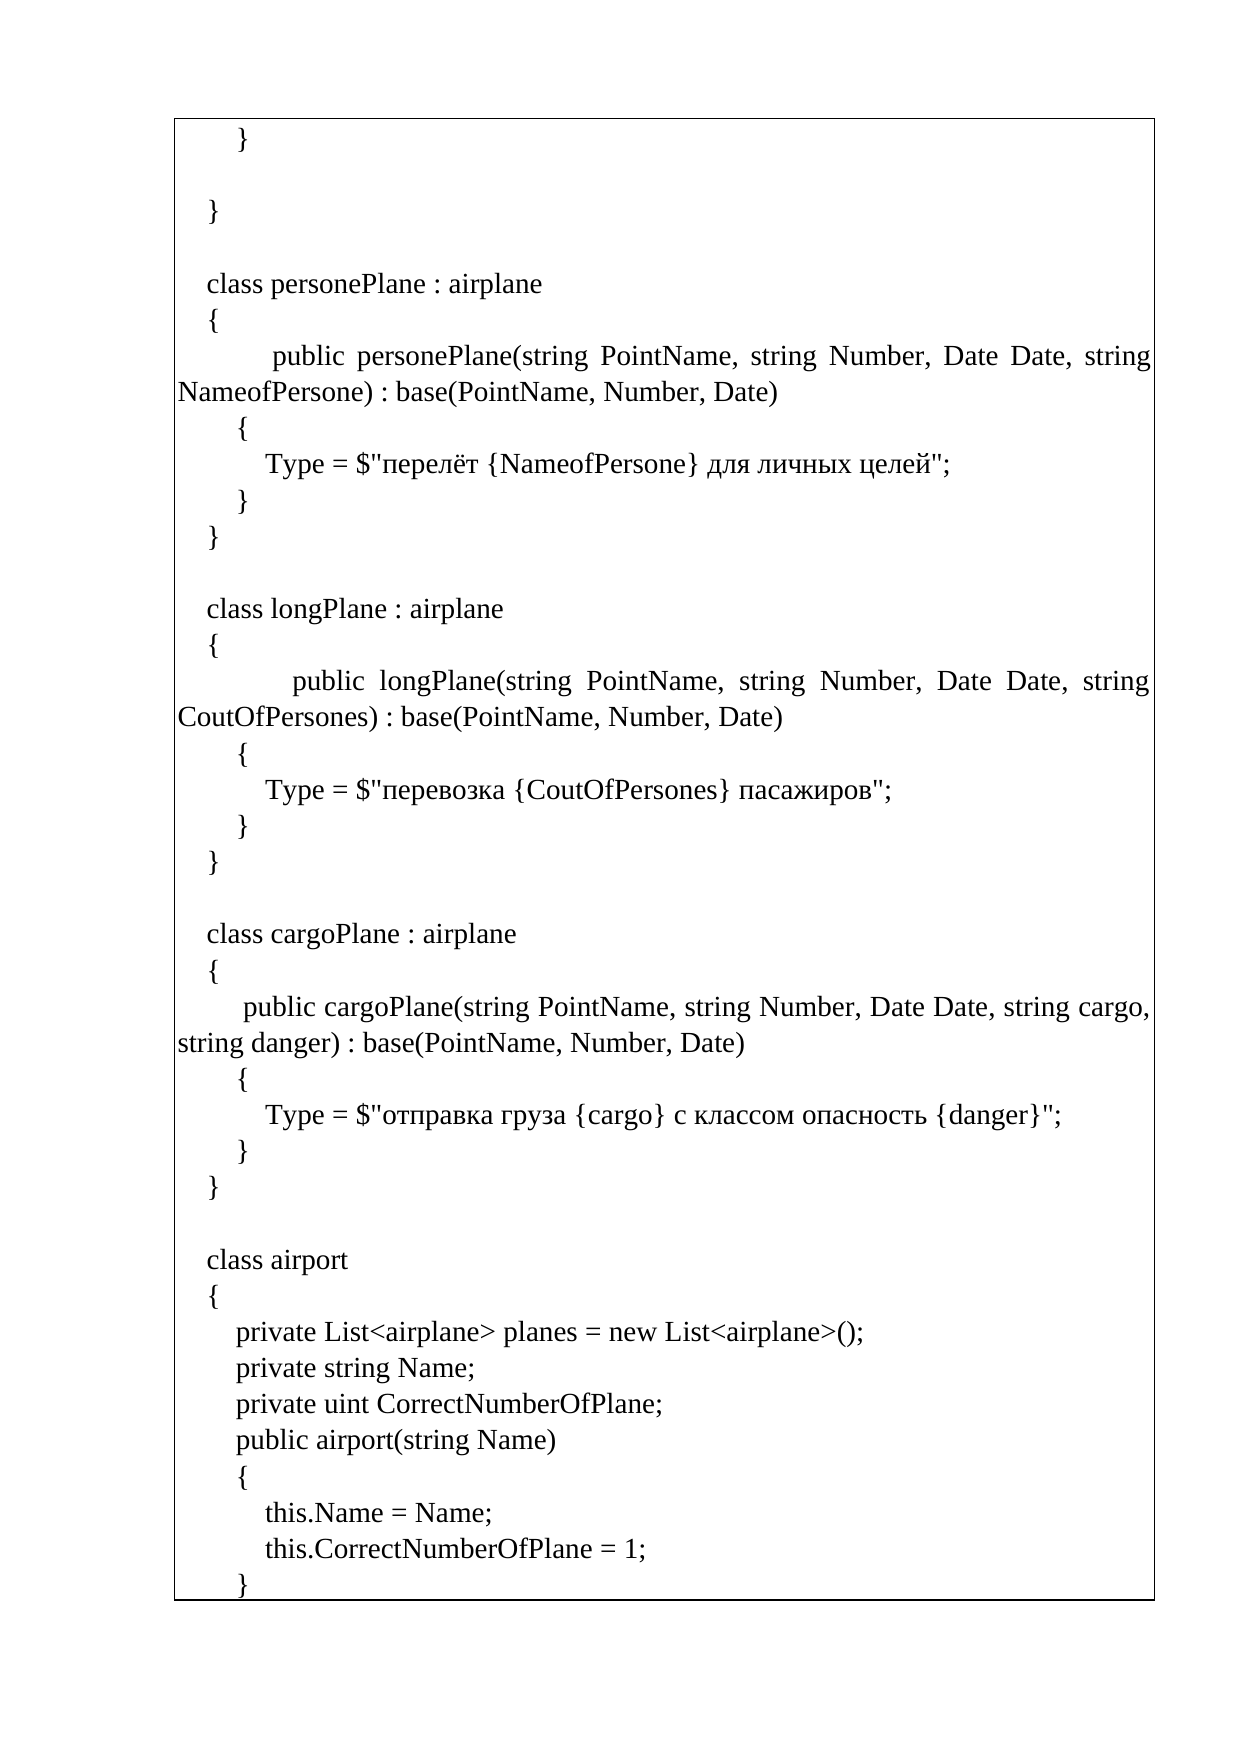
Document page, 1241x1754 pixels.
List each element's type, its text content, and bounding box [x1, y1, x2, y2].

text this.Name = Name; [175, 1492, 1154, 1528]
text } [175, 805, 1154, 841]
text class longPlane : airplane [175, 588, 1154, 624]
text { [175, 1058, 1154, 1094]
text } [175, 190, 1154, 227]
text Type = $"отправка груза {cargo} с классом опасность {danger}"; [175, 1094, 1154, 1130]
text class airport [175, 1239, 1154, 1275]
text } [175, 1564, 1154, 1599]
text { [175, 624, 1154, 660]
text } [175, 516, 1154, 552]
text { [175, 1275, 1154, 1311]
text { [175, 949, 1154, 986]
text public longPlane(string PointName, string Number, Date Date, string CoutOfPersones) : base(PointName, Number, Date) [175, 660, 1154, 733]
text } [175, 1166, 1154, 1203]
text Type = $"перелёт {NameofPersone} для личных целей"; [175, 443, 1154, 479]
text } [175, 119, 1154, 155]
text public airport(string Name) [175, 1419, 1154, 1456]
text { [175, 407, 1154, 443]
text { [175, 733, 1154, 769]
text } [175, 1130, 1154, 1166]
text Type = $"перевозка {CoutOfPersones} пасажиров"; [175, 769, 1154, 805]
text private uint CorrectNumberOfPlane; [175, 1383, 1154, 1419]
text { [175, 1456, 1154, 1492]
text { [175, 299, 1154, 335]
text } [175, 841, 1154, 878]
text } [175, 479, 1154, 516]
text public cargoPlane(string PointName, string Number, Date Date, string cargo, string danger) : base(PointName, Number, Date) [175, 986, 1154, 1058]
text class cargoPlane : airplane [175, 913, 1154, 949]
text this.CorrectNumberOfPlane = 1; [175, 1528, 1154, 1564]
text private List<airplane> planes = new List<airplane>(); [175, 1311, 1154, 1347]
text private string Name; [175, 1347, 1154, 1383]
text class personePlane : airplane [175, 263, 1154, 299]
text public personePlane(string PointName, string Number, Date Date, string NameofPersone) : base(PointName, Number, Date) [175, 335, 1154, 407]
